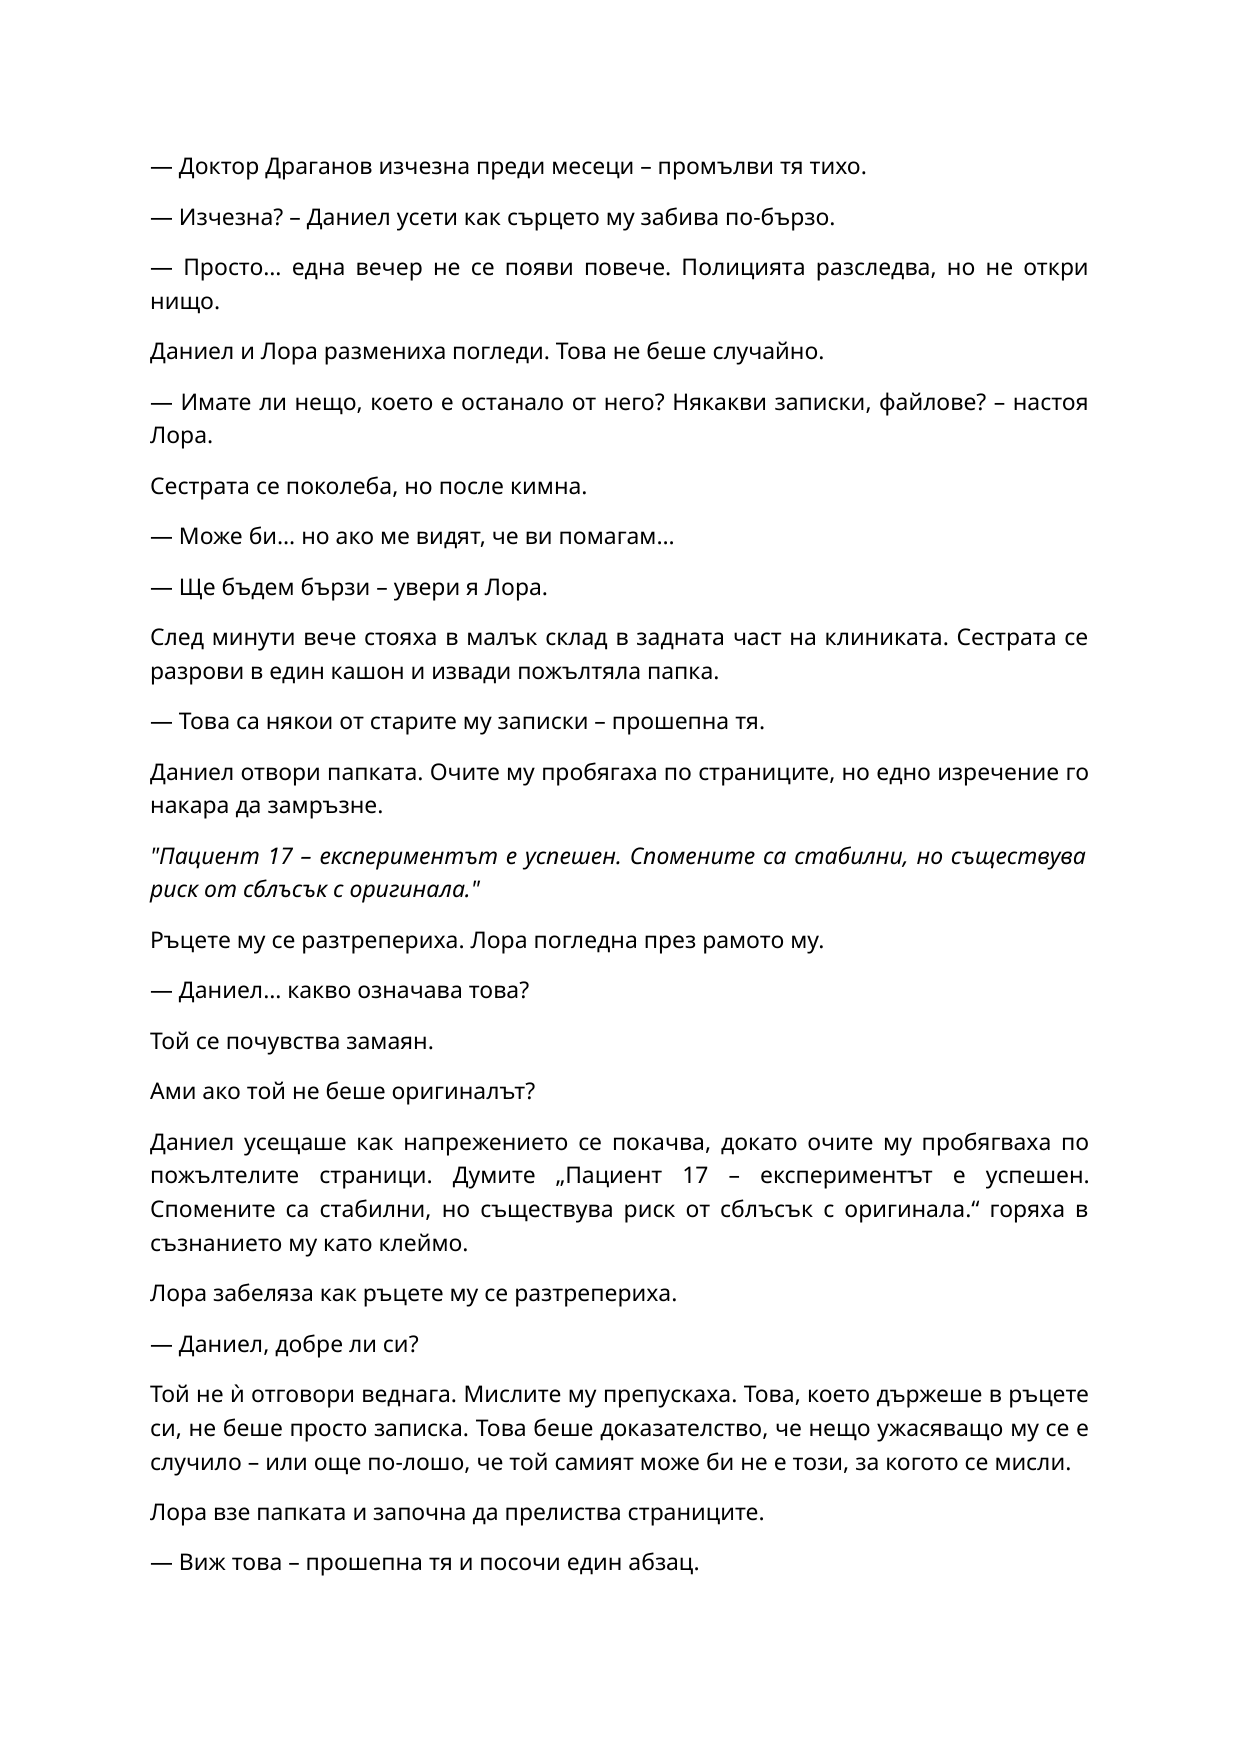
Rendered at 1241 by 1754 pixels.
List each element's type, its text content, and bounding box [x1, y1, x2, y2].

text След минути вече стояха в малък склад в задната част на клиниката. Сестрата се разрови в един кашон и извади пожълтяла папка. [150, 621, 1090, 686]
text — Даниел, добре ли си? [150, 1327, 1090, 1359]
text — Ще бъдем бързи – увери я Лора. [150, 570, 1090, 602]
text Даниел усещаше как напрежението се покачва, докато очите му пробягваха по пожълтелите страници. Думите „Пациент 17 – експериментът е успешен. Спомените са стабилни, но съществува риск от сблъсък с оригинала.“ горяха в съзнанието му като клеймо. [150, 1125, 1090, 1258]
text "Пациент 17 – експериментът е успешен. Спомените са стабилни, но съществува риск от сблъсък с оригинала." [150, 839, 1090, 904]
text Даниел и Лора размениха погледи. Това не беше случайно. [150, 335, 1090, 366]
text — Може би… но ако ме видят, че ви помагам… [150, 520, 1090, 551]
text Ръцете му се разтрепериха. Лора погледна през рамото му. [150, 924, 1090, 955]
text Лора забеляза как ръцете му се разтрепериха. [150, 1277, 1090, 1308]
text Сестрата се поколеба, но после кимна. [150, 469, 1090, 501]
text Той се почувства замаян. [150, 1024, 1090, 1056]
text Той не ѝ отговори веднага. Мислите му препускаха. Това, което държеше в ръцете си, не беше просто записка. Това беше доказателство, че нещо ужасяващо му се е случило – или още по-лошо, че той самият може би не е този, за когото се мисли. [150, 1378, 1090, 1477]
text Лора взе папката и започна да прелиства страниците. [150, 1496, 1090, 1527]
text Ами ако той не беше оригиналът? [150, 1075, 1090, 1106]
text Даниел отвори папката. Очите му пробягаха по страниците, но едно изречение го накара да замръзне. [150, 755, 1090, 820]
text — Доктор Драганов изчезна преди месеци – промълви тя тихо. [150, 150, 1090, 181]
text — Даниел… какво означава това? [150, 974, 1090, 1005]
text — Имате ли нещо, което е останало от него? Някакви записки, файлове? – настоя Лора. [150, 385, 1090, 450]
text — Това са някои от старите му записки – прошепна тя. [150, 705, 1090, 736]
text — Изчезна? – Даниел усети как сърцето му забива по-бързо. [150, 200, 1090, 232]
text — Виж това – прошепна тя и посочи един абзац. [150, 1546, 1090, 1577]
text — Просто… една вечер не се появи повече. Полицията разследва, но не откри нищо. [150, 251, 1090, 316]
